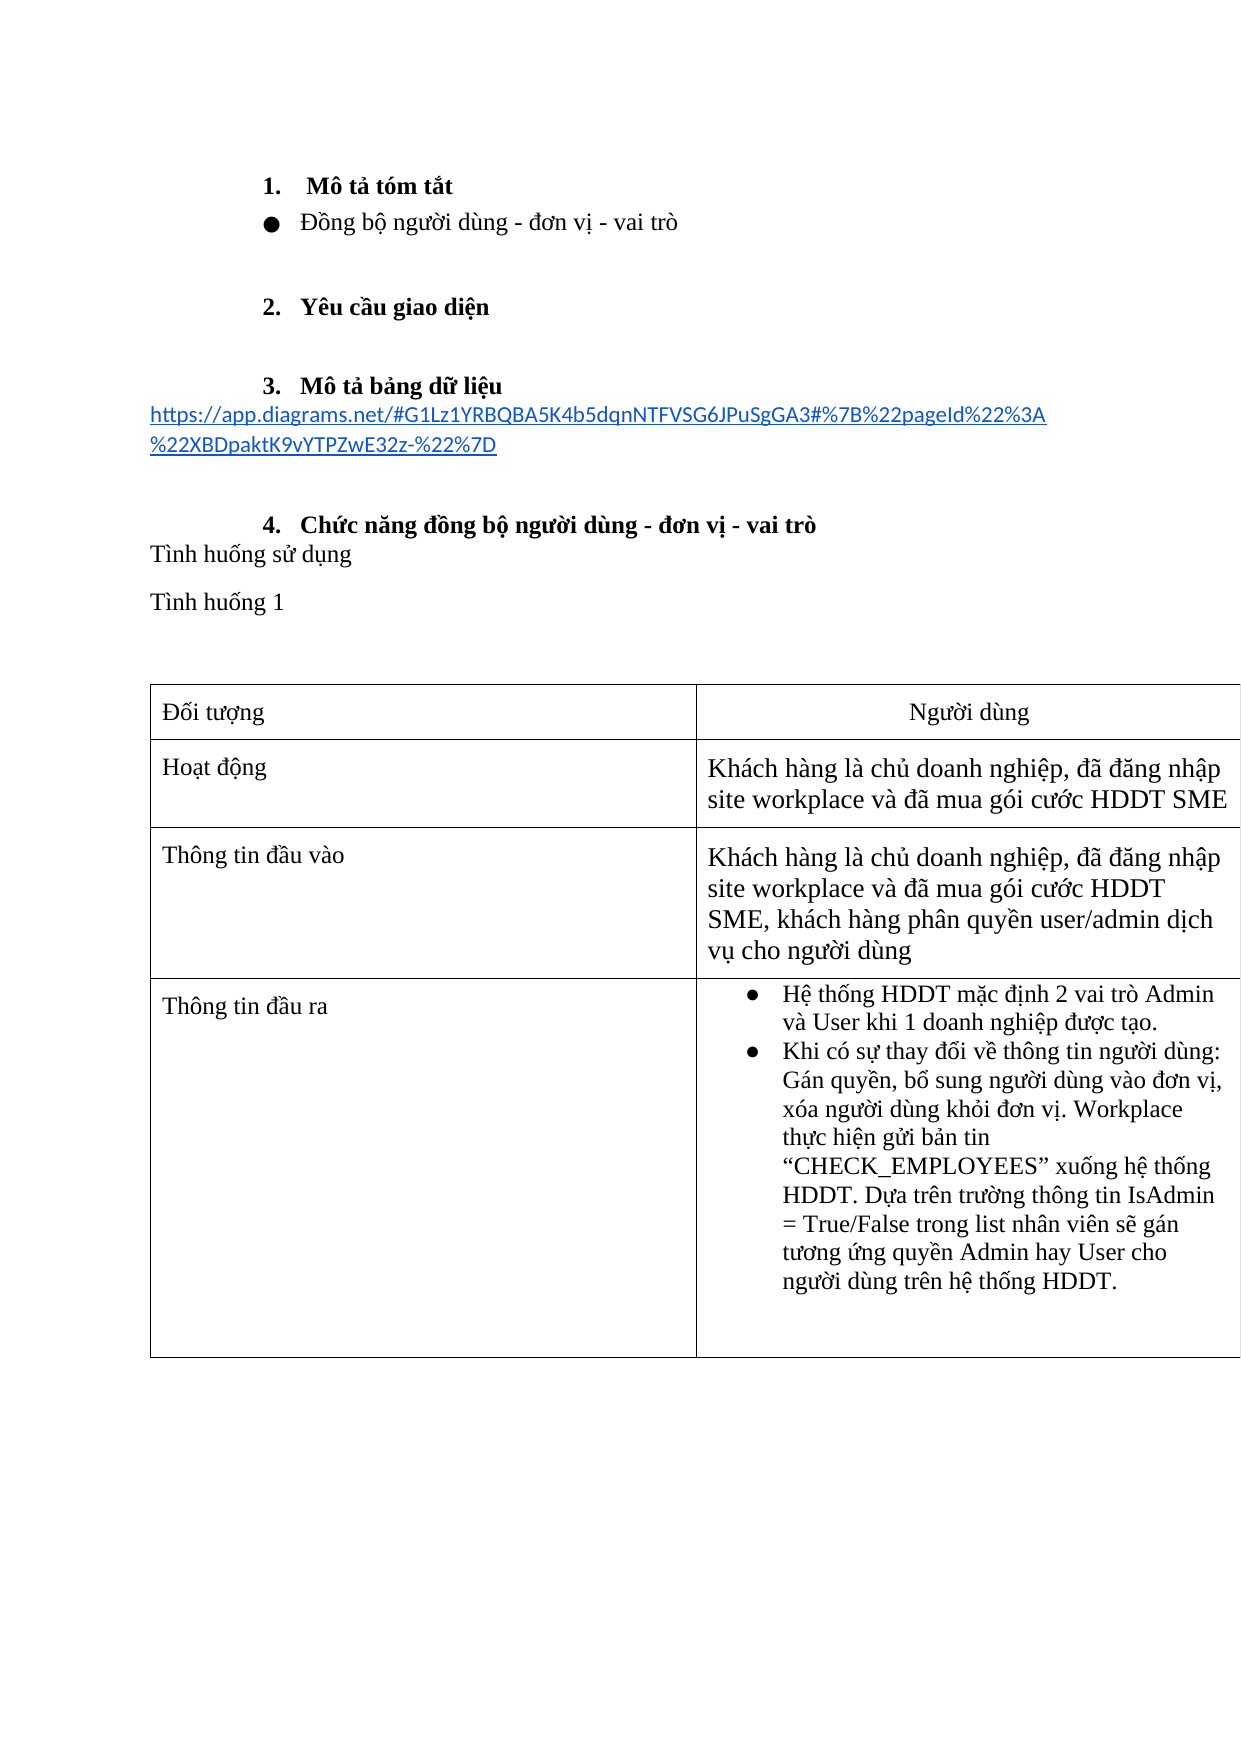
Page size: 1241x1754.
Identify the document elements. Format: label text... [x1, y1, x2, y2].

table_cell Thông tin đầu vào [151, 828, 696, 978]
subtitle Mô tả bảng dữ liệu [262, 371, 1090, 400]
subtitle Mô tả tóm tắt [262, 171, 1090, 199]
table_header Đối tượng [151, 685, 696, 739]
table_cell Khách hàng là chủ doanh nghiệp, đã đăng nhập site workplace và đã mua gói cước HDDT SME, khách hàng phân quyền user/admin dịch vụ cho người dùng [697, 828, 1240, 978]
subtitle Yêu cầu giao diện [262, 292, 1090, 321]
table_header Người dùng [697, 685, 1240, 739]
table_cell Khách hàng là chủ doanh nghiệp, đã đăng nhập site workplace và đã mua gói cước HDDT SME [697, 740, 1240, 827]
table_cell Hoạt động [151, 740, 696, 827]
list Đồng bộ người dùng - đơn vị - vai trò [262, 199, 1090, 242]
table_cell Hệ thống HDDT mặc định 2 vai trò Admin và User khi 1 doanh nghiệp được tạo. Khi có sự thay đổi về thông tin người dùng: Gán quyền, bổ sung người dùng vào đơn vị, xóa người dùng khỏi đơn vị. Workplace thực hiện gửi bản tin “CHECK_EMPLOYEES” xuống hệ thống HDDT. Dựa trên trường thông tin IsAdmin = True/False trong list nhân viên sẽ gán tương ứng quyền Admin hay User cho người dùng trên hệ thống HDDT. [697, 979, 1240, 1357]
text Tình huống sử dụng [150, 539, 1090, 568]
text Tình huống 1 [150, 587, 1090, 615]
table_cell Thông tin đầu ra [151, 979, 696, 1357]
text https://app.diagrams.net/#G1Lz1YRBQBA5K4b5dqnNTFVSG6JPuSgGA3#%7B%22pageId%22%3A%22XBDpaktK9vYTPZwE32z-%22%7D [150, 400, 1090, 458]
subtitle Chức năng đồng bộ người dùng - đơn vị - vai trò [262, 510, 1090, 539]
